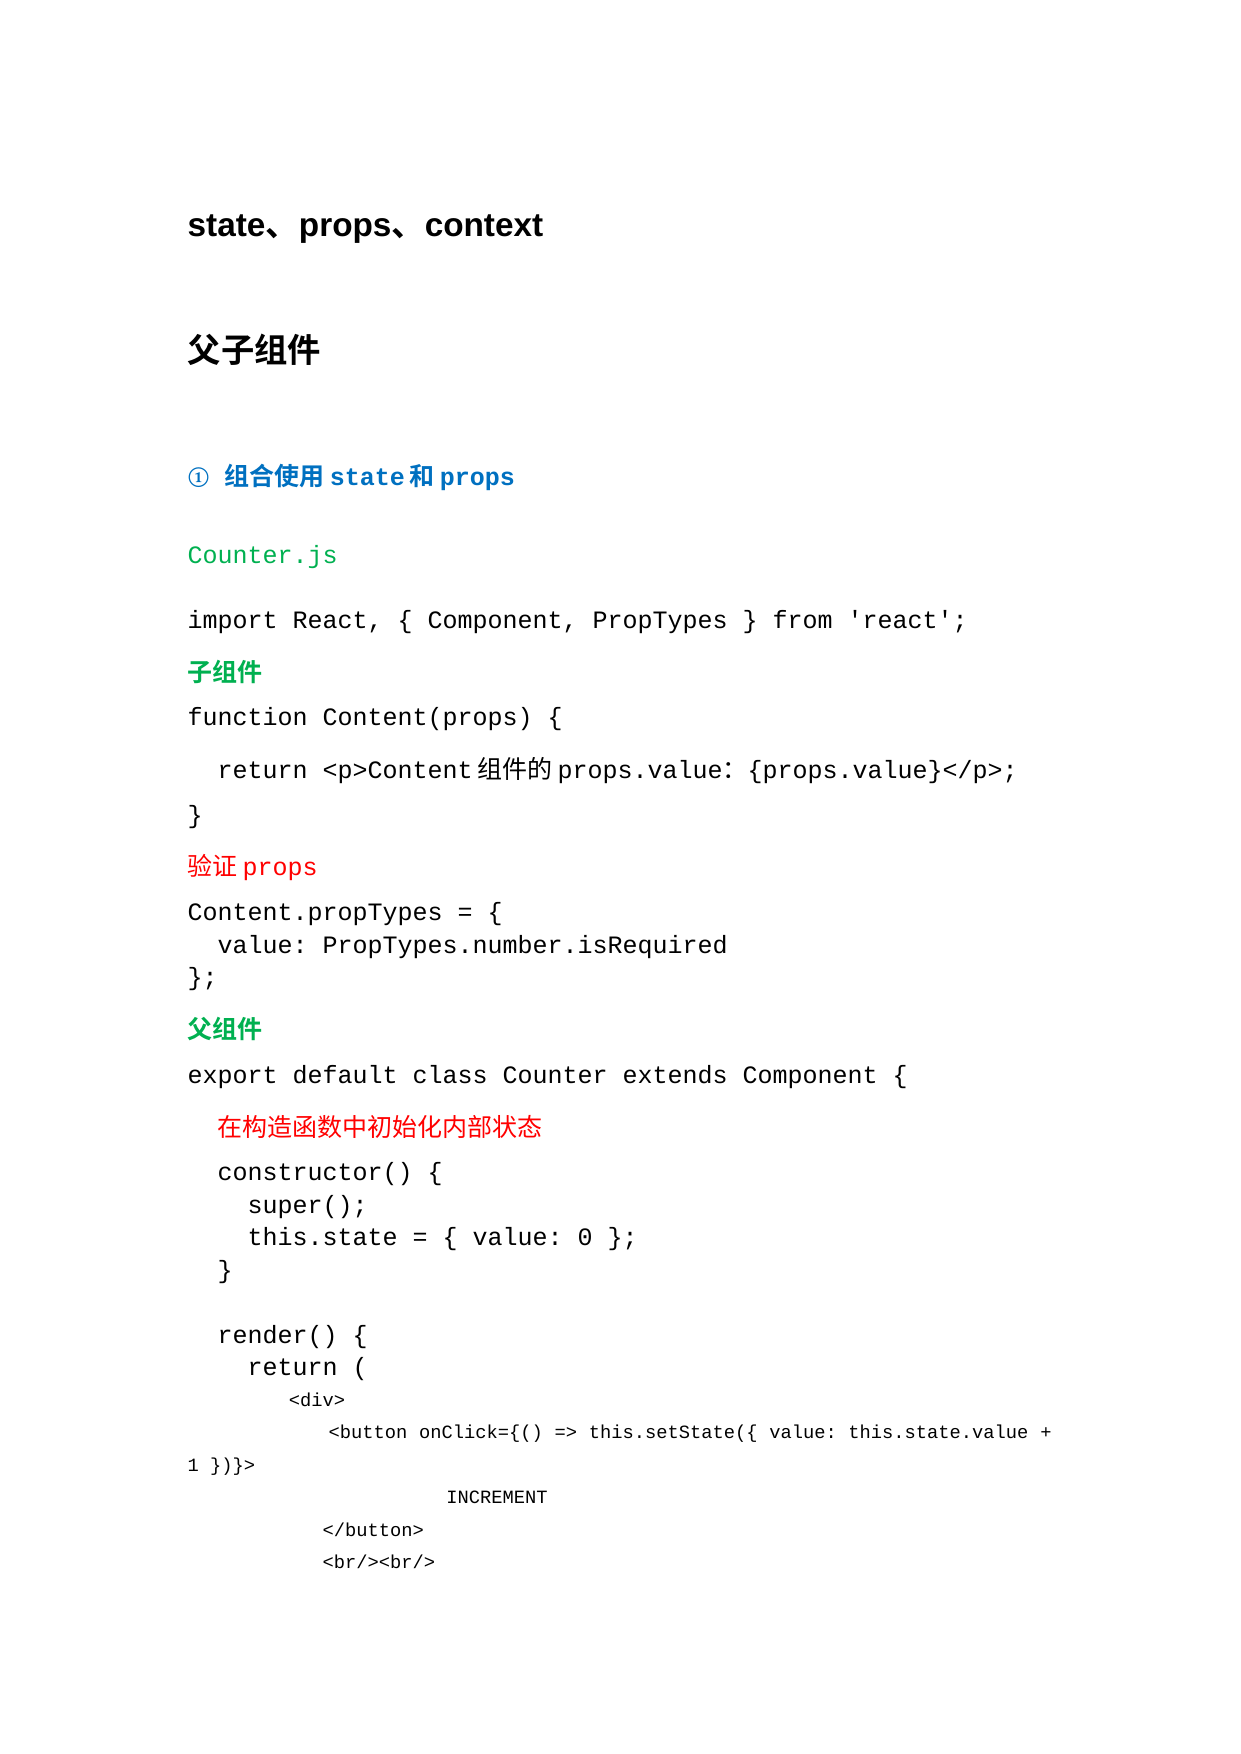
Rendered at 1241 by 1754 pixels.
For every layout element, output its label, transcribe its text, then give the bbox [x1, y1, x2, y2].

subtitle 父子组件 [187, 316, 1053, 381]
text <button onClick={() => this.setState({ value: this.state.value + 1 })}> [187, 1418, 1053, 1483]
text 父组件 [187, 995, 1053, 1060]
text super(); [187, 1190, 1053, 1223]
text return <p>Content组件的props.value：{props.value}</p>; [187, 735, 1053, 800]
text 子组件 [187, 638, 1053, 703]
text render() { [187, 1320, 1053, 1353]
text <br/><br/> [187, 1548, 1053, 1580]
text export default class Counter extends Component { [187, 1060, 1053, 1093]
text <div> [187, 1385, 1053, 1418]
text 在构造函数中初始化内部状态 [187, 1093, 1053, 1158]
text this.state = { value: 0 }; [187, 1223, 1053, 1255]
text INCREMENT [187, 1483, 1053, 1515]
text import React, { Component, PropTypes } from 'react'; [187, 605, 1053, 638]
text Content.propTypes = { [187, 898, 1053, 930]
text return ( [187, 1353, 1053, 1385]
text ① 组合使用state和props [187, 443, 1053, 508]
text 验证props [187, 833, 1053, 898]
text function Content(props) { [187, 703, 1053, 735]
text </button> [187, 1515, 1053, 1548]
text constructor() { [187, 1158, 1053, 1190]
text } [187, 1255, 1053, 1288]
text value: PropTypes.number.isRequired [187, 930, 1053, 963]
text Counter.js [187, 540, 1053, 573]
text }; [187, 963, 1053, 995]
text } [187, 800, 1053, 833]
subtitle state、props、context [187, 189, 1053, 254]
